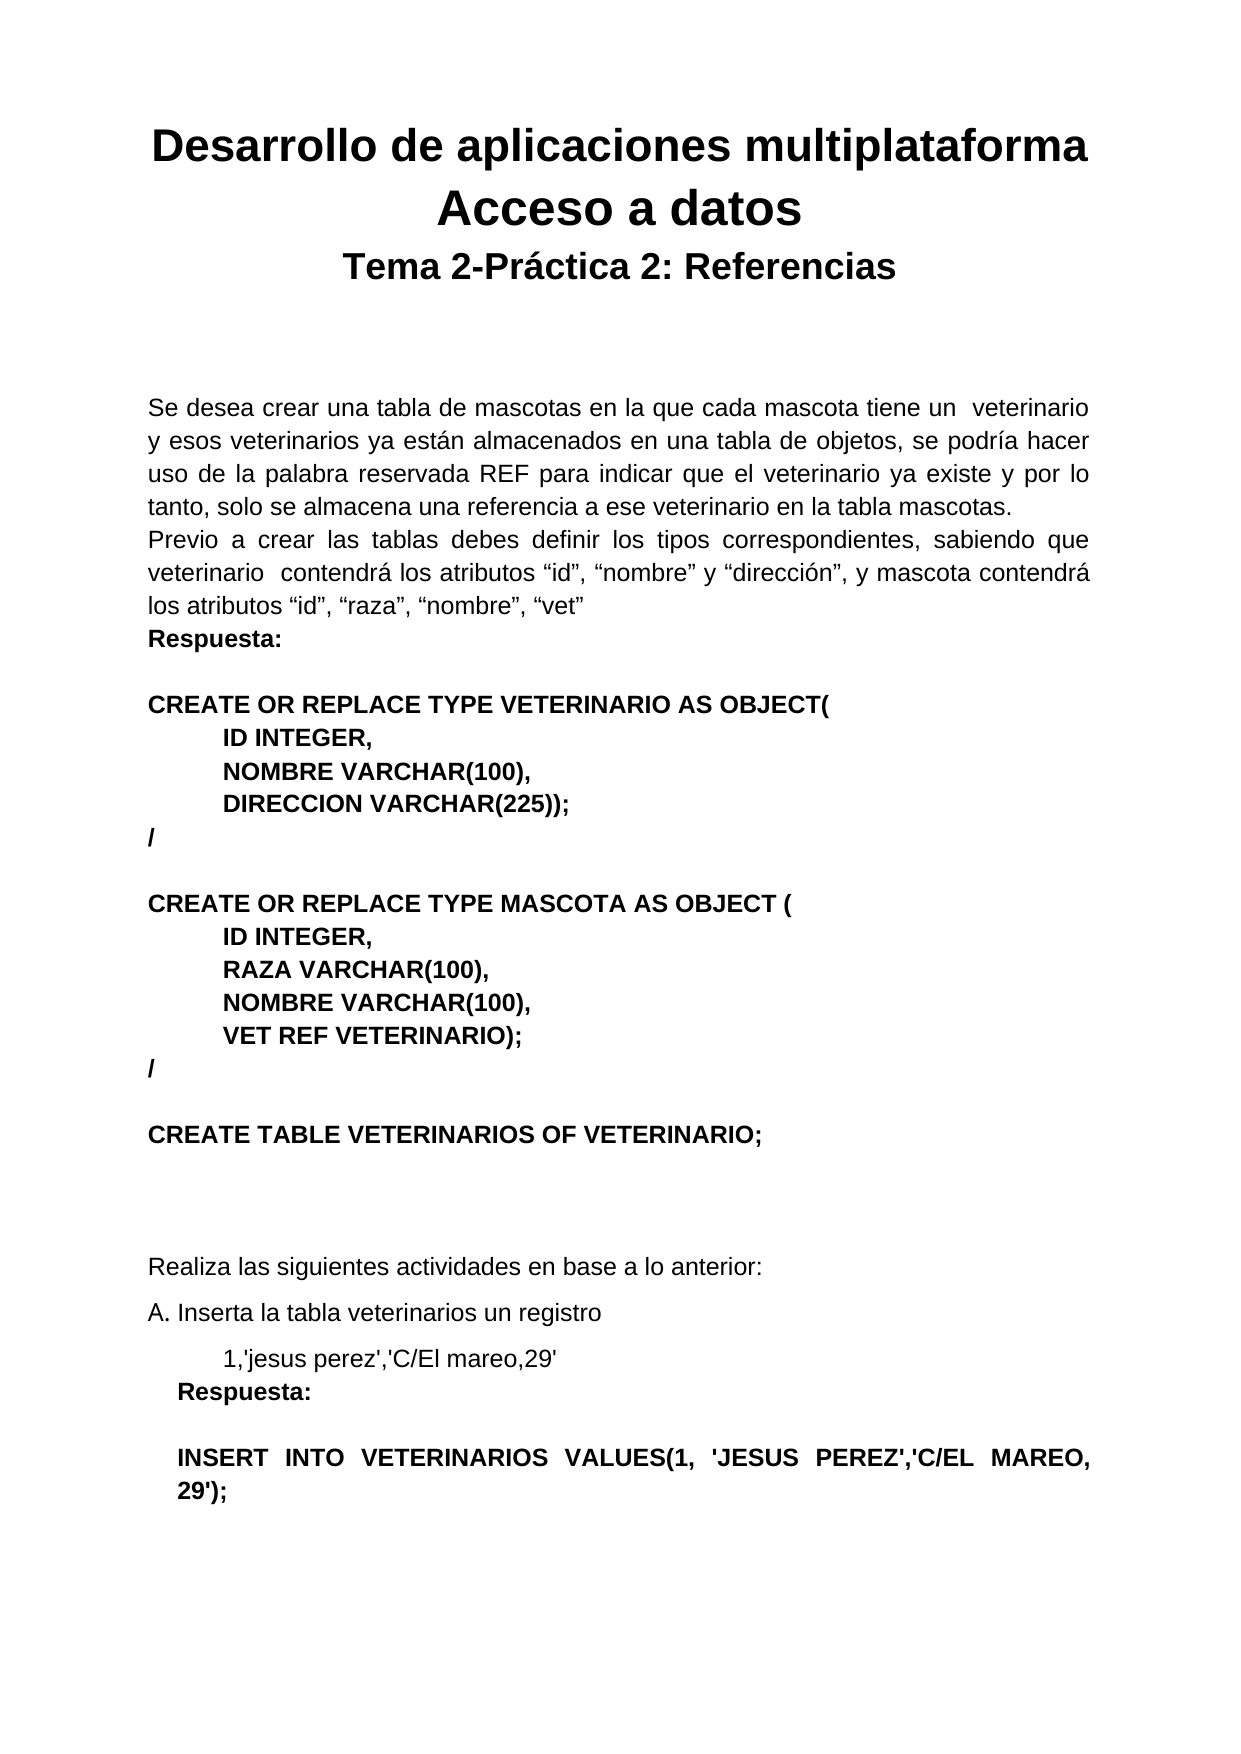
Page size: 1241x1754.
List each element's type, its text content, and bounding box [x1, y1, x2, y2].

text Realiza las siguientes actividades en base a lo anterior: [148, 1252, 1091, 1281]
text / [148, 822, 1091, 851]
list Inserta la tabla veterinarios un registro [148, 1285, 1091, 1336]
text CREATE OR REPLACE TYPE MASCOTA AS OBJECT ( [148, 888, 1091, 917]
text NOMBRE VARCHAR(100), [148, 988, 1091, 1016]
text RAZA VARCHAR(100), [148, 954, 1091, 983]
text INSERT INTO VETERINARIOS VALUES(1, 'JESUS PEREZ','C/EL MAREO, 29'); [177, 1443, 1091, 1504]
text Tema 2-Práctica 2: Referencias [148, 244, 1091, 288]
text Respuesta: [177, 1377, 1091, 1405]
text 1,'jesus perez','C/El mareo,29' [223, 1344, 1091, 1372]
text Previo a crear las tablas debes definir los tipos correspondientes, sabiendo que veterinario contendrá los atributos “id”, “nombre” y “dirección”, y mascota contendrá los atributos “id”, “raza”, “nombre”, “vet” [148, 525, 1091, 620]
text ID INTEGER, [148, 723, 1091, 752]
text ID INTEGER, [148, 922, 1091, 950]
text CREATE TABLE VETERINARIOS OF VETERINARIO; [148, 1120, 1091, 1148]
text CREATE OR REPLACE TYPE VETERINARIO AS OBJECT( [148, 690, 1091, 719]
text VET REF VETERINARIO); [148, 1021, 1091, 1049]
text Desarrollo de aplicaciones multiplataforma [148, 118, 1091, 171]
text Se desea crear una tabla de mascotas en la que cada mascota tiene un veterinario y esos veterinarios ya están almacenados en una tabla de objetos, se podría hacer uso de la palabra reservada REF para indicar que el veterinario ya existe y por lo tanto, solo se almacena una referencia a ese veterinario en la tabla mascotas. [148, 393, 1091, 521]
text DIRECCION VARCHAR(225)); [148, 789, 1091, 818]
text Acceso a datos [148, 178, 1091, 236]
text NOMBRE VARCHAR(100), [148, 756, 1091, 785]
text Respuesta: [148, 624, 1091, 653]
text / [148, 1054, 1091, 1082]
